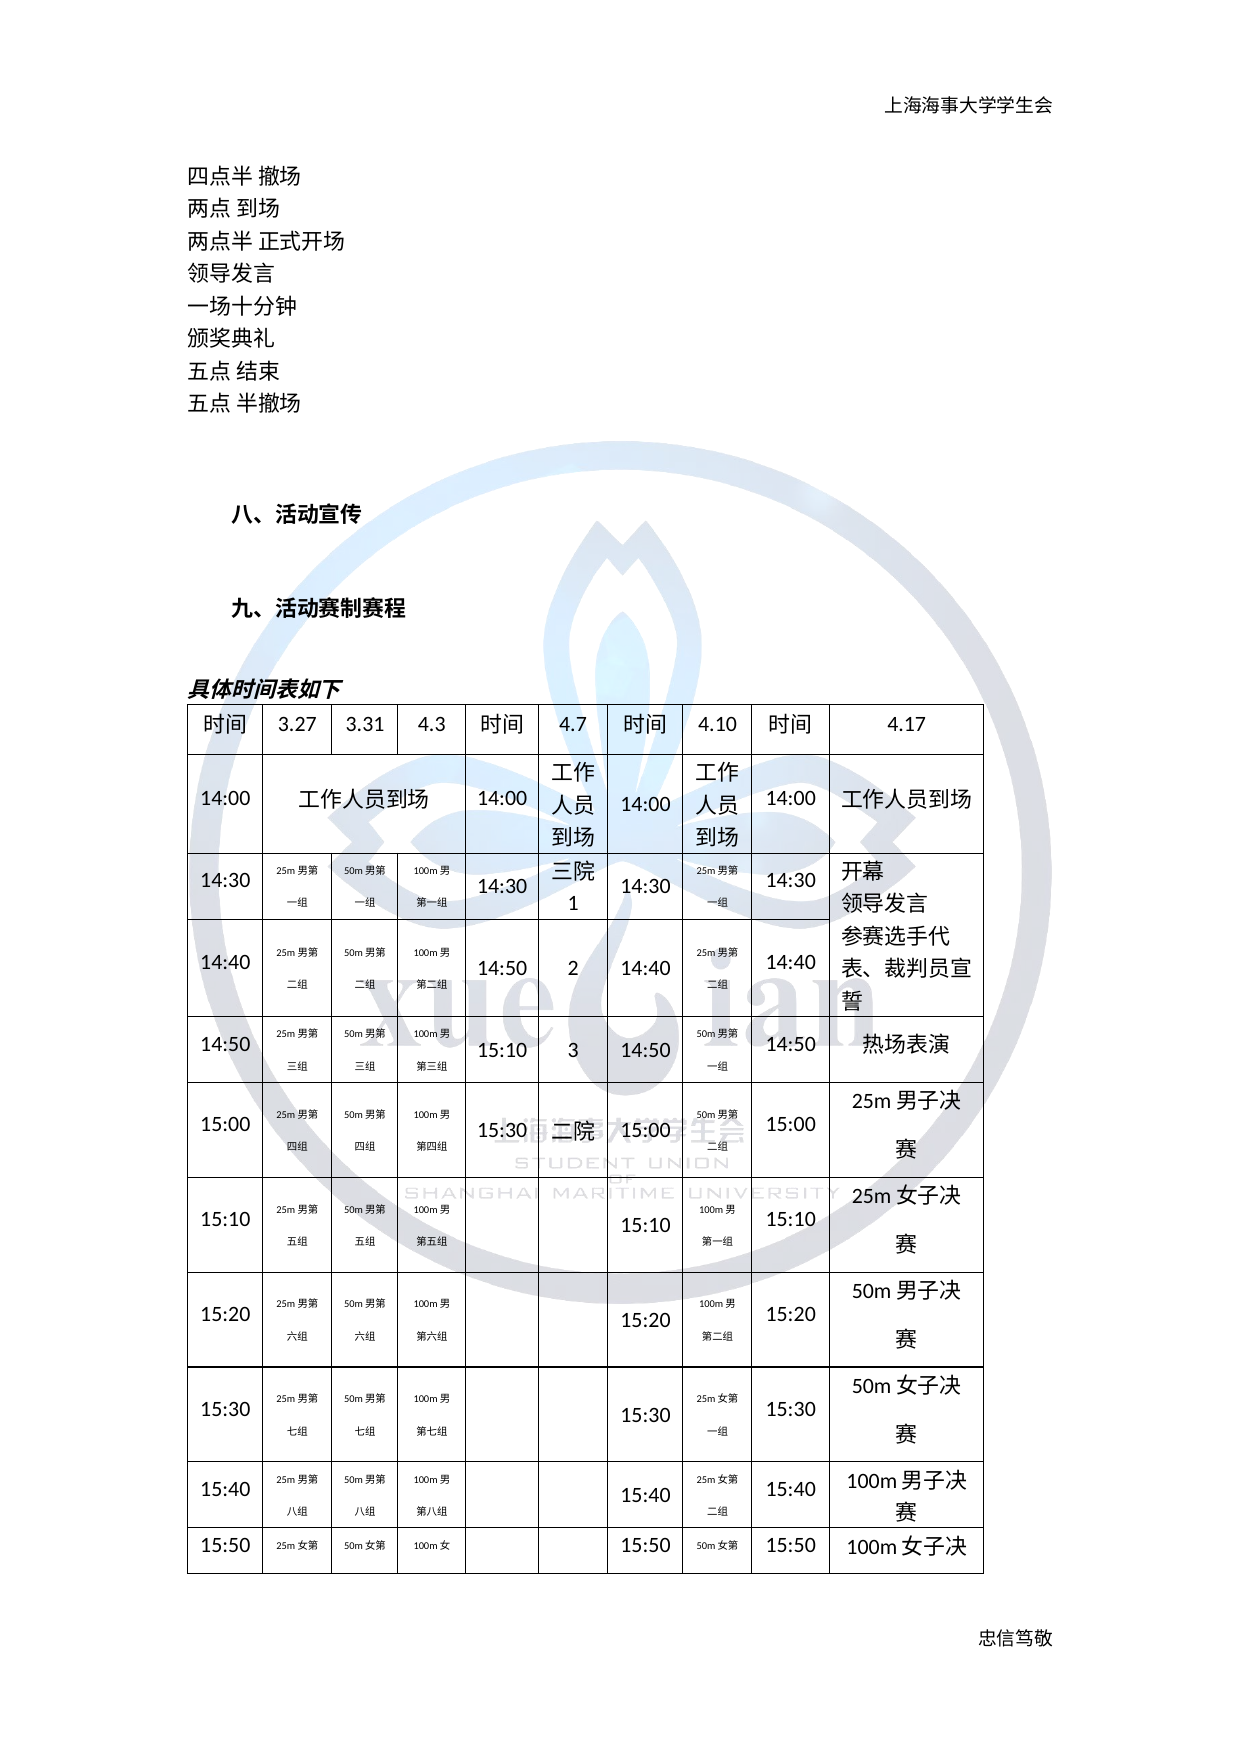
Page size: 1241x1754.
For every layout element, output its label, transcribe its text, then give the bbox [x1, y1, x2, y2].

text 五点 半撤场 [187, 386, 1053, 418]
table_cell [539, 1368, 607, 1461]
table_cell 14:30 [608, 854, 682, 918]
table_cell 15:00 [752, 1083, 829, 1177]
table_cell 14:40 [608, 920, 682, 1016]
table_cell 15:30 [608, 1368, 682, 1461]
text 颁奖典礼 [187, 321, 1053, 353]
text 五点 结束 [187, 353, 1053, 386]
table_header 3.27 [263, 705, 331, 754]
table_cell 100m男第三组 [398, 1017, 465, 1082]
table_cell 三院1 [539, 854, 607, 918]
table_cell 15:10 [188, 1178, 262, 1272]
table_header 3.31 [332, 705, 397, 754]
table_cell 14:00 [188, 755, 262, 852]
table_header 时间 [608, 705, 682, 754]
table_cell 100m男子决赛 [830, 1462, 983, 1527]
table_header 4.7 [539, 705, 607, 754]
text 四点半 撤场 [187, 158, 1053, 191]
table_cell 100m男第四组 [398, 1083, 465, 1177]
table_cell 工作人员到场 [830, 755, 983, 852]
table_cell 50m男第一组 [683, 1017, 751, 1082]
table_cell 100m女子决赛 [830, 1528, 983, 1573]
table_cell 15:00 [188, 1083, 262, 1177]
table_header 4.10 [683, 705, 751, 754]
table_cell 14:30 [466, 854, 538, 918]
table_cell 50m男第二组 [683, 1083, 751, 1177]
table_cell 50m男第三组 [332, 1017, 397, 1082]
table_cell 14:50 [752, 1017, 829, 1082]
table_cell 50m男第七组 [332, 1368, 397, 1461]
table_cell 100m女第一组 [398, 1528, 465, 1573]
table_cell 25m男第七组 [263, 1368, 331, 1461]
table_cell [539, 1528, 607, 1573]
list 八、活动宣传 [231, 497, 1053, 529]
table_cell 工作人员到场 [539, 755, 607, 852]
table_cell 14:50 [188, 1017, 262, 1082]
table_cell 100m男第一组 [683, 1178, 751, 1272]
table_cell 开幕 领导发言 参赛选手代表、裁判员宣誓 [830, 854, 983, 1016]
table_cell 100m男第一组 [398, 854, 465, 918]
text 两点半 正式开场 [187, 223, 1053, 256]
table_cell 50m男第五组 [332, 1178, 397, 1272]
table_cell 25m男第八组 [263, 1462, 331, 1527]
table_cell 25m女第一组 [683, 1368, 751, 1461]
table_cell [466, 1462, 538, 1527]
table_cell 15:00 [608, 1083, 682, 1177]
table_cell 25m男第六组 [263, 1273, 331, 1366]
table_cell 50m男第六组 [332, 1273, 397, 1366]
table_cell 50m女第一组 [332, 1528, 397, 1573]
table_cell 100m男第七组 [398, 1368, 465, 1461]
table_header 4.17 [830, 705, 983, 754]
table_header 时间 [752, 705, 829, 754]
table_header 时间 [466, 705, 538, 754]
list 九、活动赛制赛程 [231, 591, 1053, 623]
table_cell 100m男第六组 [398, 1273, 465, 1366]
table_cell 15:20 [188, 1273, 262, 1366]
table_cell 14:00 [752, 755, 829, 852]
table_cell 15:40 [608, 1462, 682, 1527]
table_header 4.3 [398, 705, 465, 754]
table_cell 25m男第二组 [683, 920, 751, 1016]
table_cell 25m女子决赛 [830, 1178, 983, 1272]
table_cell 100m男第二组 [683, 1273, 751, 1366]
table_cell 15:30 [752, 1368, 829, 1461]
table_cell 14:50 [608, 1017, 682, 1082]
table_cell 15:30 [466, 1083, 538, 1177]
table_cell [539, 1178, 607, 1272]
table_cell 25m男子决赛 [830, 1083, 983, 1177]
text 具体时间表如下 [187, 672, 1053, 704]
table_cell 15:10 [608, 1178, 682, 1272]
table_cell 14:50 [466, 920, 538, 1016]
table_cell 14:40 [752, 920, 829, 1016]
table_cell [539, 1273, 607, 1366]
table_cell 25m女第一组 [263, 1528, 331, 1573]
table_cell 15:40 [752, 1462, 829, 1527]
table_cell 15:10 [466, 1017, 538, 1082]
table_cell 25m男第二组 [263, 920, 331, 1016]
table_cell 100m男第二组 [398, 920, 465, 1016]
table_cell 50m男子决赛 [830, 1273, 983, 1366]
table_cell [466, 1178, 538, 1272]
table_cell 15:20 [752, 1273, 829, 1366]
table_cell 100m男第五组 [398, 1178, 465, 1272]
table_cell 50m男第八组 [332, 1462, 397, 1527]
text 一场十分钟 [187, 288, 1053, 321]
table_cell 二院 [539, 1083, 607, 1177]
table_cell 15:30 [188, 1368, 262, 1461]
table_cell 14:00 [608, 755, 682, 852]
table_cell 50m男第二组 [332, 920, 397, 1016]
table_cell 50m女第一组 [683, 1528, 751, 1573]
table_cell 3 [539, 1017, 607, 1082]
table_cell [539, 1462, 607, 1527]
table_cell 15:50 [752, 1528, 829, 1573]
table_cell 25m男第四组 [263, 1083, 331, 1177]
table_cell 15:50 [188, 1528, 262, 1573]
table_cell [466, 1368, 538, 1461]
table_cell 25m女第二组 [683, 1462, 751, 1527]
table_cell 25m男第一组 [683, 854, 751, 918]
table_cell 工作人员到场 [683, 755, 751, 852]
table_cell 25m男第五组 [263, 1178, 331, 1272]
table_cell 热场表演 [830, 1017, 983, 1082]
table_cell 50m男第四组 [332, 1083, 397, 1177]
table_cell 100m男第八组 [398, 1462, 465, 1527]
table_cell 25m男第一组 [263, 854, 331, 918]
table_header 时间 [188, 705, 262, 754]
text 领导发言 [187, 256, 1053, 288]
table_cell 15:20 [608, 1273, 682, 1366]
table_cell [466, 1528, 538, 1573]
table_cell 15:40 [188, 1462, 262, 1527]
table_cell 15:10 [752, 1178, 829, 1272]
table_cell [466, 1273, 538, 1366]
table_cell 50m女子决赛 [830, 1368, 983, 1461]
table_cell 14:00 [466, 755, 538, 852]
table_cell 2 [539, 920, 607, 1016]
table_cell 14:30 [752, 854, 829, 918]
text 两点 到场 [187, 191, 1053, 223]
table_cell 15:50 [608, 1528, 682, 1573]
table_cell 25m男第三组 [263, 1017, 331, 1082]
table_cell 14:30 [188, 854, 262, 918]
table_cell 工作人员到场 [263, 755, 465, 852]
table_cell 50m男第一组 [332, 854, 397, 918]
table_cell 14:40 [188, 920, 262, 1016]
